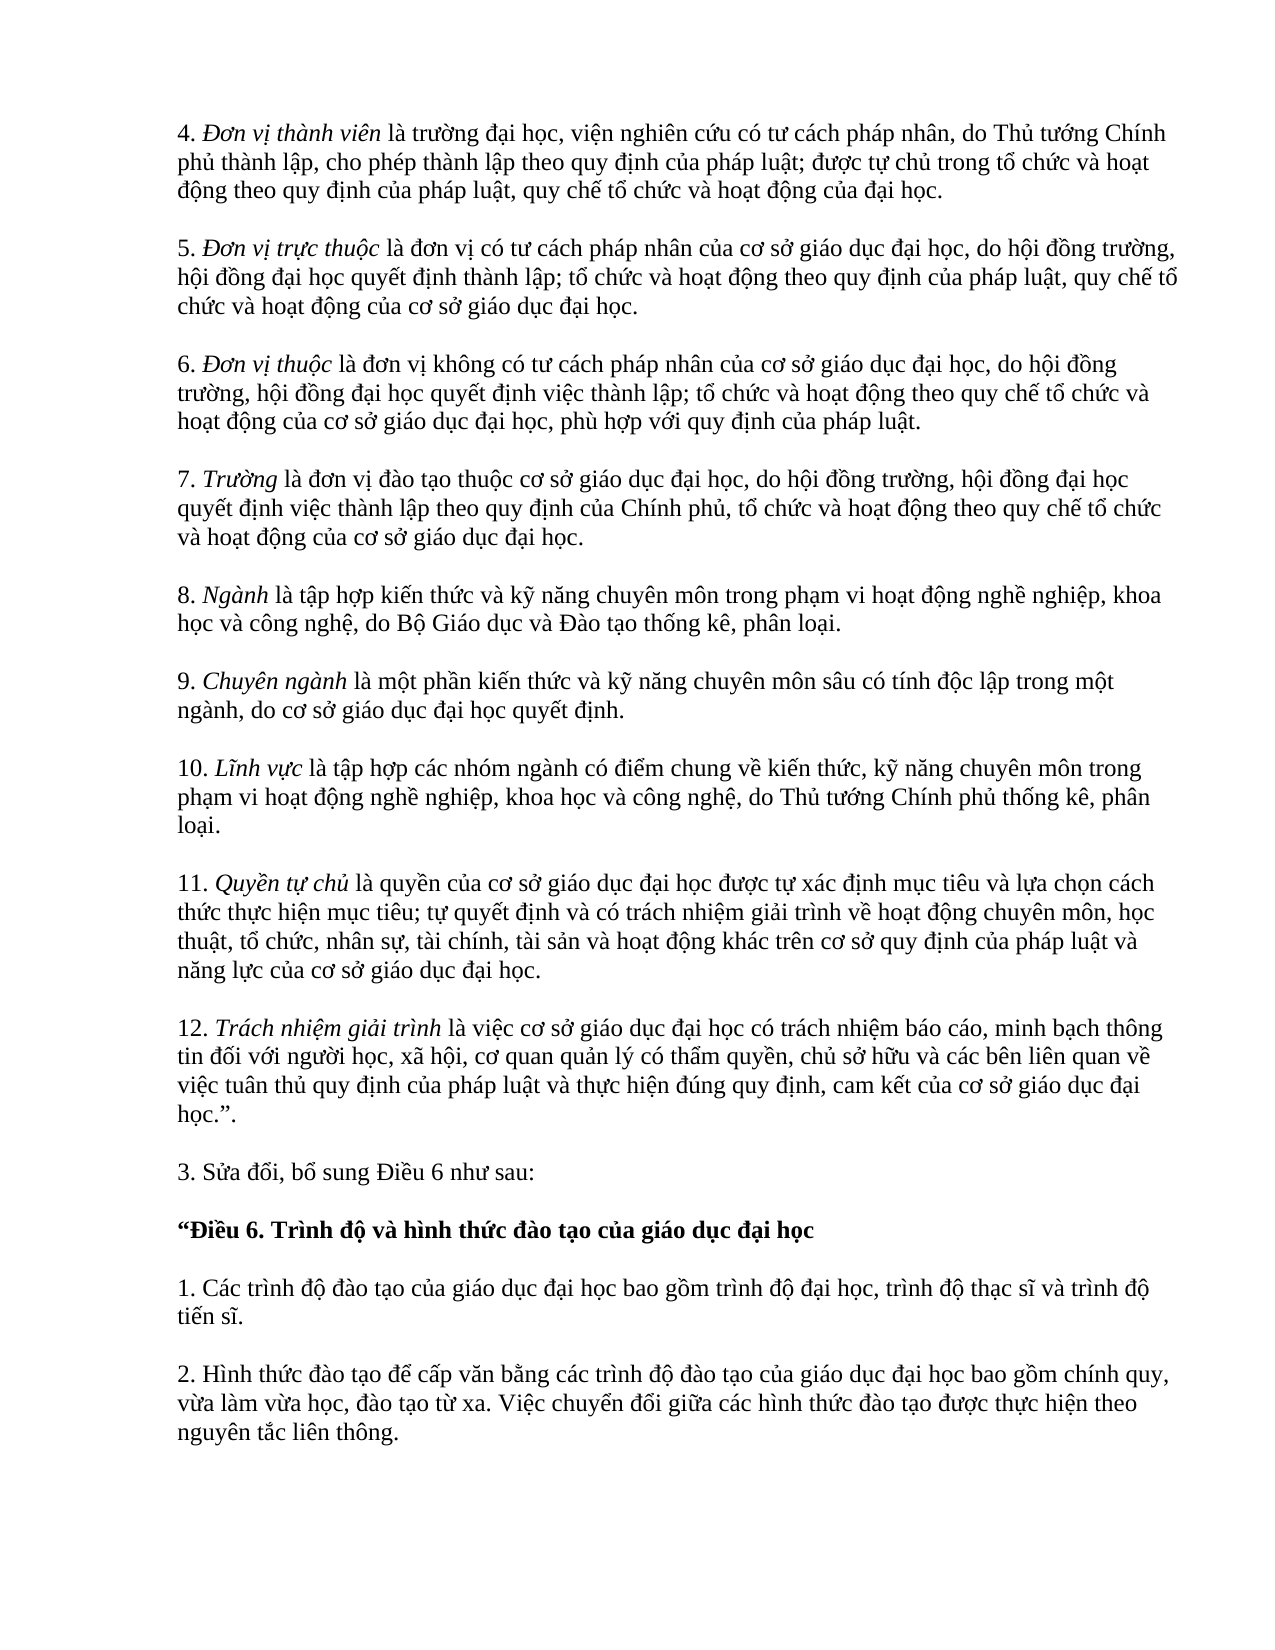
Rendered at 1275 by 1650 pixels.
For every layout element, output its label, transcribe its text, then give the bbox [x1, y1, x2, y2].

text 12. Trách nhiệm giải trình là việc cơ sở giáo dục đại học có trách nhiệm báo cáo, minh bạch thông tin đối với người học, xã hội, cơ quan quản lý có thẩm quyền, chủ sở hữu và các bên liên quan về việc tuân thủ quy định của pháp luật và thực hiện đúng quy định, cam kết của cơ sở giáo dục đại học.”. [177, 1013, 1186, 1128]
text 6. Đơn vị thuộc là đơn vị không có tư cách pháp nhân của cơ sở giáo dục đại học, do hội đồng trường, hội đồng đại học quyết định việc thành lập; tổ chức và hoạt động theo quy chế tổ chức và hoạt động của cơ sở giáo dục đại học, phù hợp với quy định của pháp luật. [177, 349, 1186, 435]
text 11. Quyền tự chủ là quyền của cơ sở giáo dục đại học được tự xác định mục tiêu và lựa chọn cách thức thực hiện mục tiêu; tự quyết định và có trách nhiệm giải trình về hoạt động chuyên môn, học thuật, tổ chức, nhân sự, tài chính, tài sản và hoạt động khác trên cơ sở quy định của pháp luật và năng lực của cơ sở giáo dục đại học. [177, 868, 1186, 983]
text 3. Sửa đổi, bổ sung Điều 6 như sau: [177, 1157, 1186, 1186]
text “Điều 6. Trình độ và hình thức đào tạo của giáo dục đại học [177, 1215, 1186, 1243]
text 1. Các trình độ đào tạo của giáo dục đại học bao gồm trình độ đại học, trình độ thạc sĩ và trình độ tiến sĩ. [177, 1273, 1186, 1330]
text 4. Đơn vị thành viên là trường đại học, viện nghiên cứu có tư cách pháp nhân, do Thủ tướng Chính phủ thành lập, cho phép thành lập theo quy định của pháp luật; được tự chủ trong tổ chức và hoạt động theo quy định của pháp luật, quy chế tổ chức và hoạt động của đại học. [177, 118, 1186, 204]
text 7. Trường là đơn vị đào tạo thuộc cơ sở giáo dục đại học, do hội đồng trường, hội đồng đại học quyết định việc thành lập theo quy định của Chính phủ, tổ chức và hoạt động theo quy chế tổ chức và hoạt động của cơ sở giáo dục đại học. [177, 464, 1186, 551]
text 5. Đơn vị trực thuộc là đơn vị có tư cách pháp nhân của cơ sở giáo dục đại học, do hội đồng trường, hội đồng đại học quyết định thành lập; tổ chức và hoạt động theo quy định của pháp luật, quy chế tổ chức và hoạt động của cơ sở giáo dục đại học. [177, 233, 1186, 320]
text 10. Lĩnh vực là tập hợp các nhóm ngành có điểm chung về kiến thức, kỹ năng chuyên môn trong phạm vi hoạt động nghề nghiệp, khoa học và công nghệ, do Thủ tướng Chính phủ thống kê, phân loại. [177, 753, 1186, 839]
text 8. Ngành là tập hợp kiến thức và kỹ năng chuyên môn trong phạm vi hoạt động nghề nghiệp, khoa học và công nghệ, do Bộ Giáo dục và Đào tạo thống kê, phân loại. [177, 580, 1186, 637]
text 9. Chuyên ngành là một phần kiến thức và kỹ năng chuyên môn sâu có tính độc lập trong một ngành, do cơ sở giáo dục đại học quyết định. [177, 666, 1186, 724]
text 2. Hình thức đào tạo để cấp văn bằng các trình độ đào tạo của giáo dục đại học bao gồm chính quy, vừa làm vừa học, đào tạo từ xa. Việc chuyển đổi giữa các hình thức đào tạo được thực hiện theo nguyên tắc liên thông. [177, 1359, 1186, 1446]
